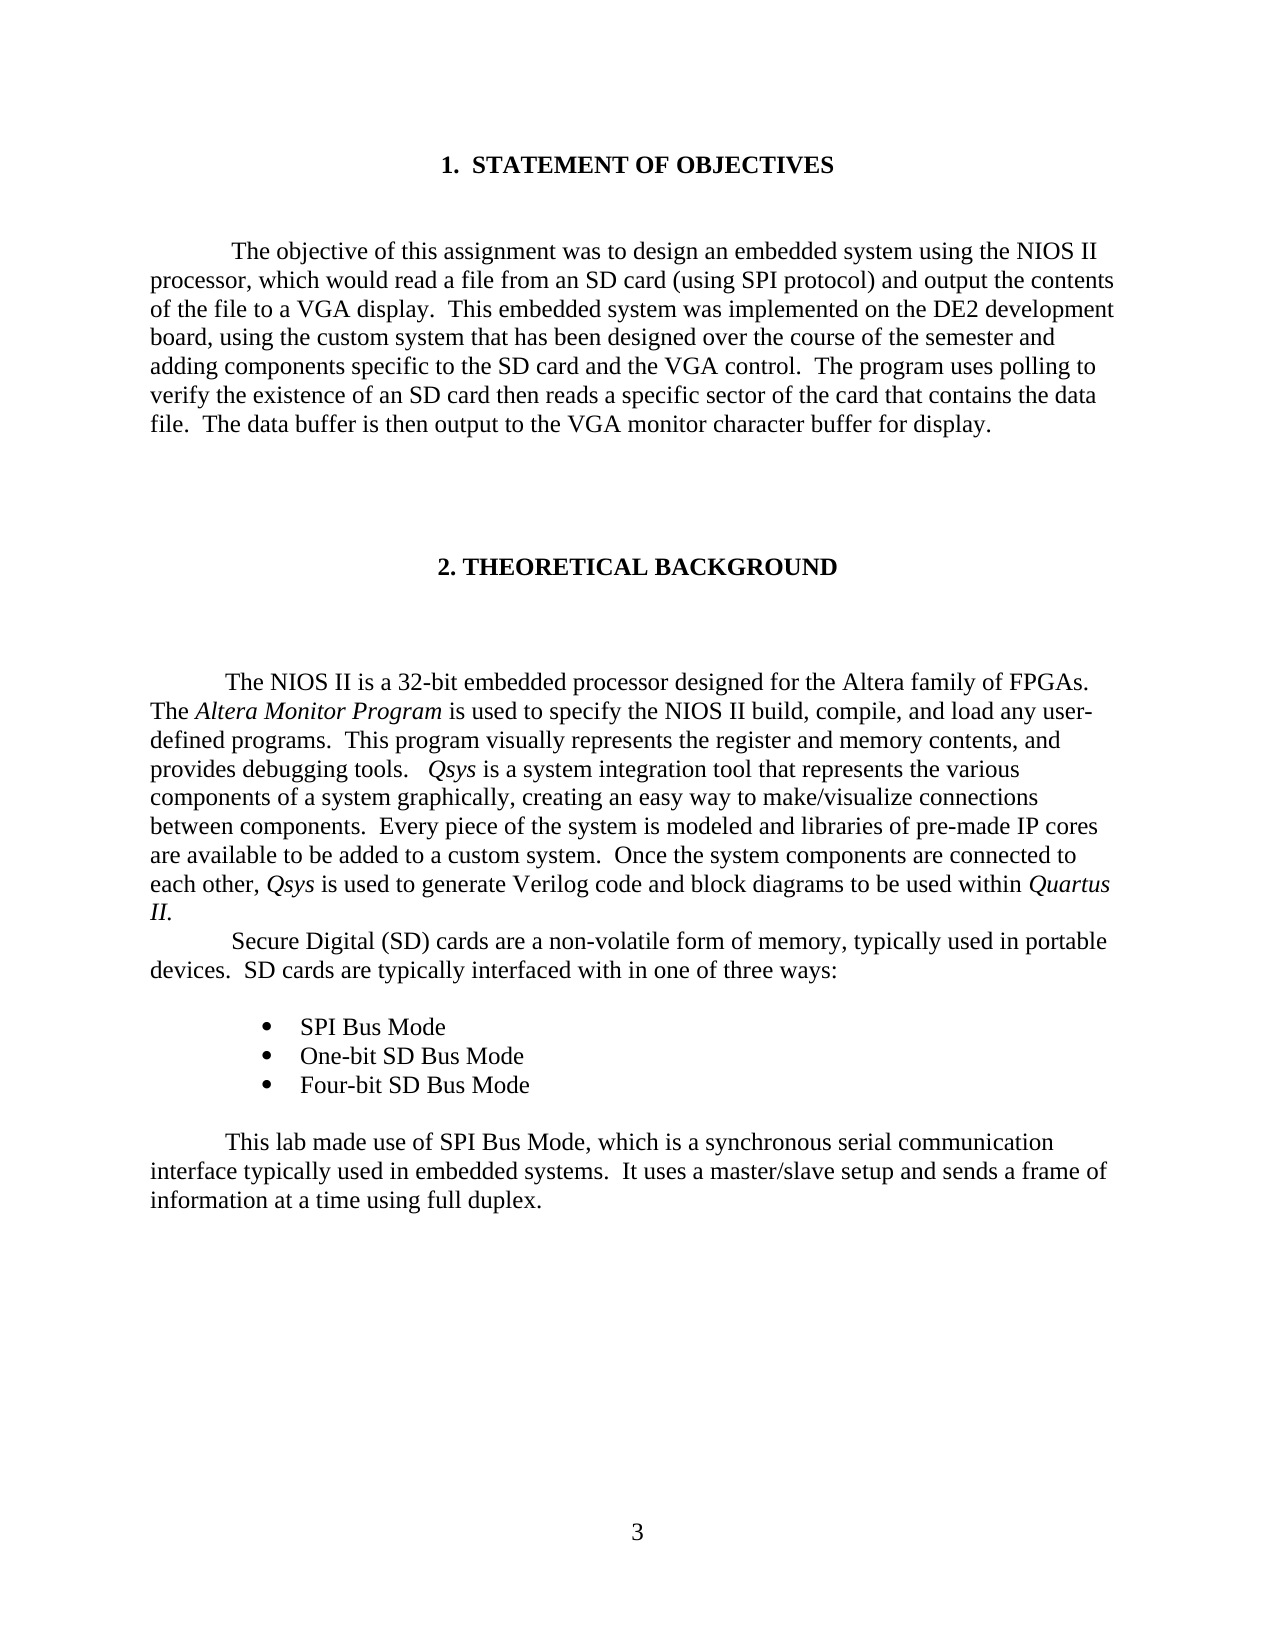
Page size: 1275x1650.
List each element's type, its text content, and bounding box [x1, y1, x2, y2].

text The NIOS II is a 32-bit embedded processor designed for the Altera family of FPGAs. The Altera Monitor Program is used to specify the NIOS II build, compile, and load any user-defined programs. This program visually represents the register and memory contents, and provides debugging tools. Qsys is a system integration tool that represents the various components of a system graphically, creating an easy way to make/visualize connections between components. Every piece of the system is modeled and libraries of pre-made IP cores are available to be added to a custom system. Once the system components are connected to each other, Qsys is used to generate Verilog code and block diagrams to be used within Quartus II. [150, 667, 1125, 926]
text 2. THEORETICAL BACKGROUND [150, 552, 1125, 581]
text 1. STATEMENT OF OBJECTIVES [150, 150, 1125, 179]
list One-bit SD Bus Mode [262, 1041, 1125, 1070]
text Secure Digital (SD) cards are a non-volatile form of memory, typically used in portable devices. SD cards are typically interfaced with in one of three ways: [150, 926, 1125, 984]
list SPI Bus Mode [262, 1012, 1125, 1041]
list Four-bit SD Bus Mode [262, 1070, 1125, 1099]
text This lab made use of SPI Bus Mode, which is a synchronous serial communication interface typically used in embedded systems. It uses a master/slave setup and sends a frame of information at a time using full duplex. [150, 1127, 1125, 1214]
text The objective of this assignment was to design an embedded system using the NIOS II processor, which would read a file from an SD card (using SPI protocol) and output the contents of the file to a VGA display. This embedded system was implemented on the DE2 development board, using the custom system that has been designed over the course of the semester and adding components specific to the SD card and the VGA control. The program uses polling to verify the existence of an SD card then reads a specific sector of the card that contains the data file. The data buffer is then output to the VGA monitor character buffer for display. [150, 236, 1125, 437]
